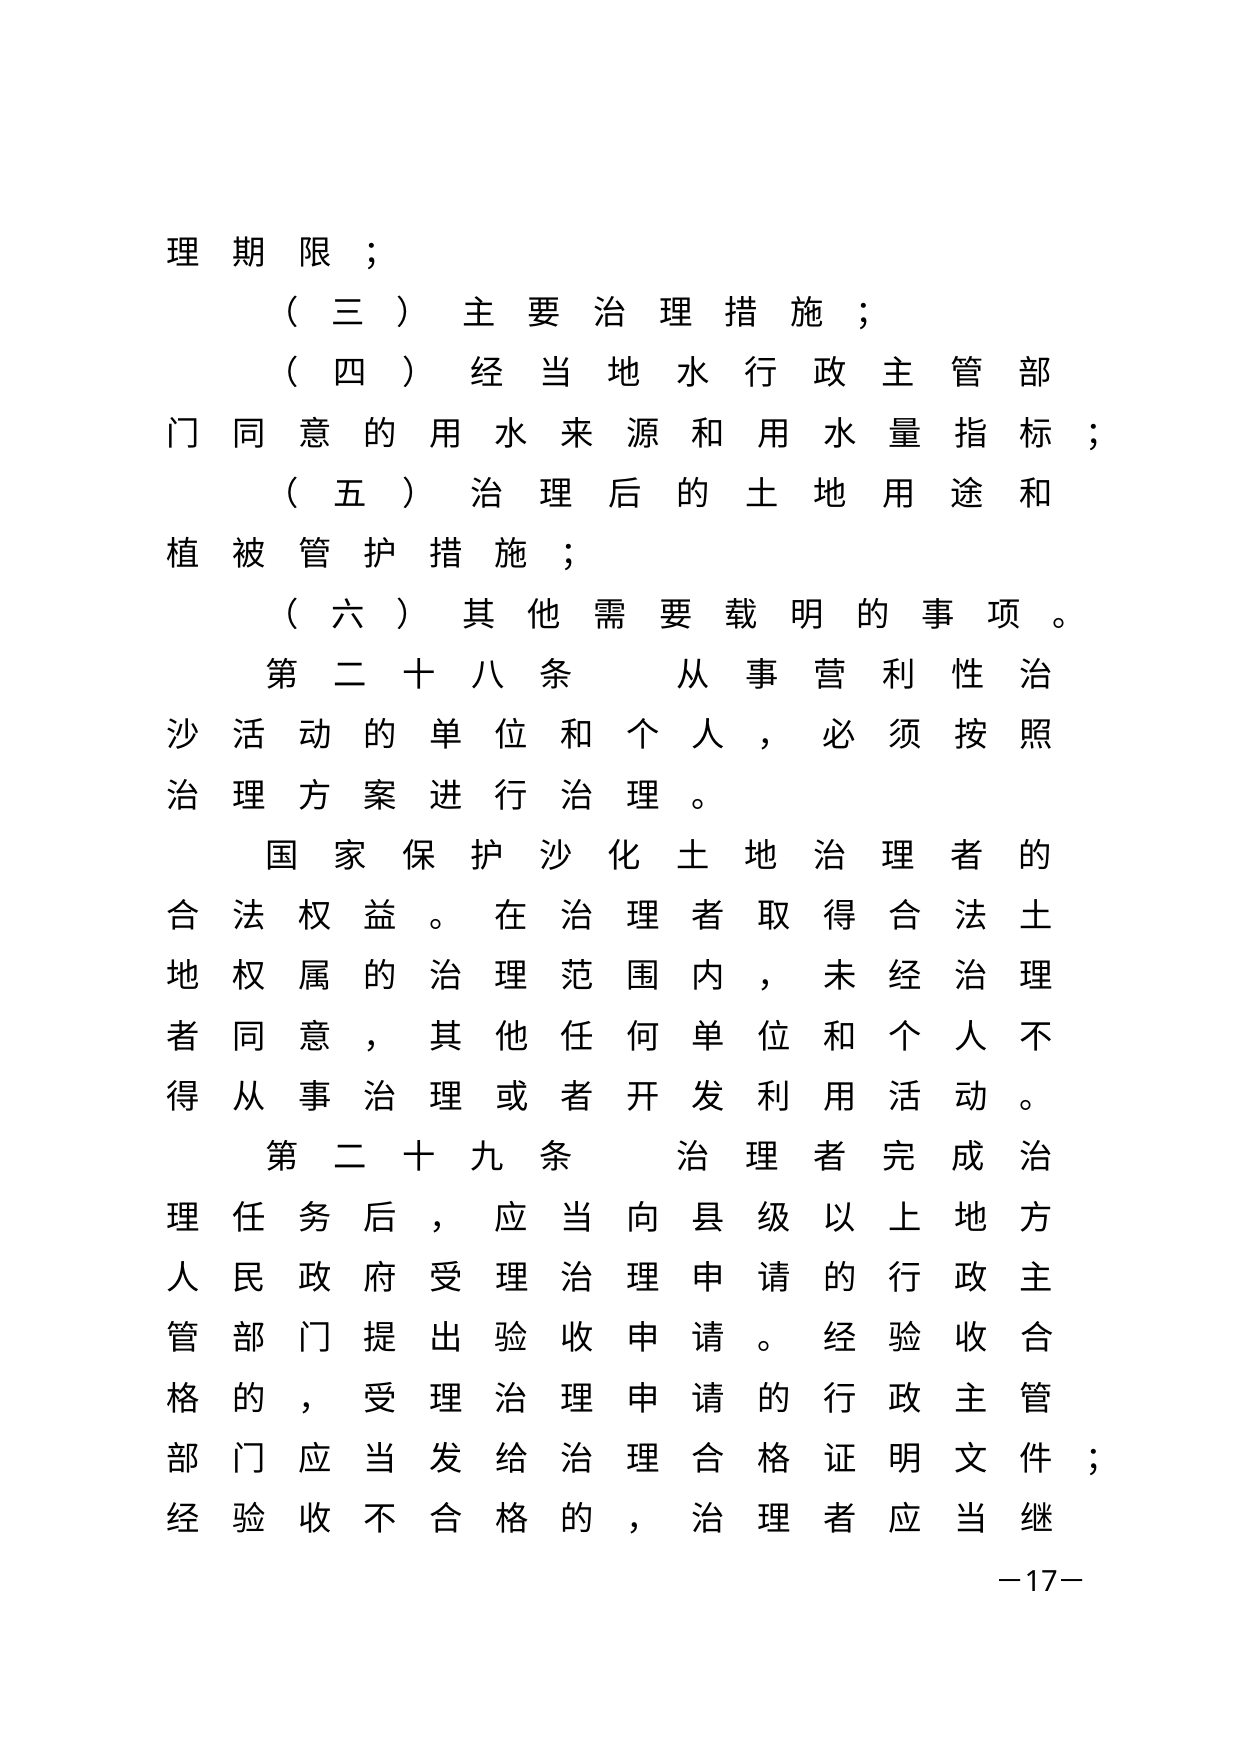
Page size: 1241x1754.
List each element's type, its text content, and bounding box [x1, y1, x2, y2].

text （四）经当地水行政主管部门同意的用水来源和用水量指标； [167, 340, 1085, 461]
text （三）主要治理措施； [167, 280, 1085, 340]
text （六）其他需要载明的事项。 [167, 581, 1085, 642]
text （二）分阶段治理目标和治理期限； [167, 219, 1085, 280]
text （五）治理后的土地用途和植被管护措施； [167, 461, 1085, 581]
text 国家保护沙化土地治理者的合法权益。在治理者取得合法土地权属的治理范围内，未经治理者同意，其他任何单位和个人不得从事治理或者开发利用活动。 [167, 823, 1085, 1124]
text 第二十九条 治理者完成治理任务后，应当向县级以上地方人民政府受理治理申请的行政主管部门提出验收申请。经验收合格的，受理治理申请的行政主管部门应当发给治理合格证明文件；经验收不合格的，治理者应当继续治理。 [167, 1124, 1085, 1546]
text 第二十八条 从事营利性治沙活动的单位和个人，必须按照治理方案进行治理。 [167, 642, 1085, 823]
